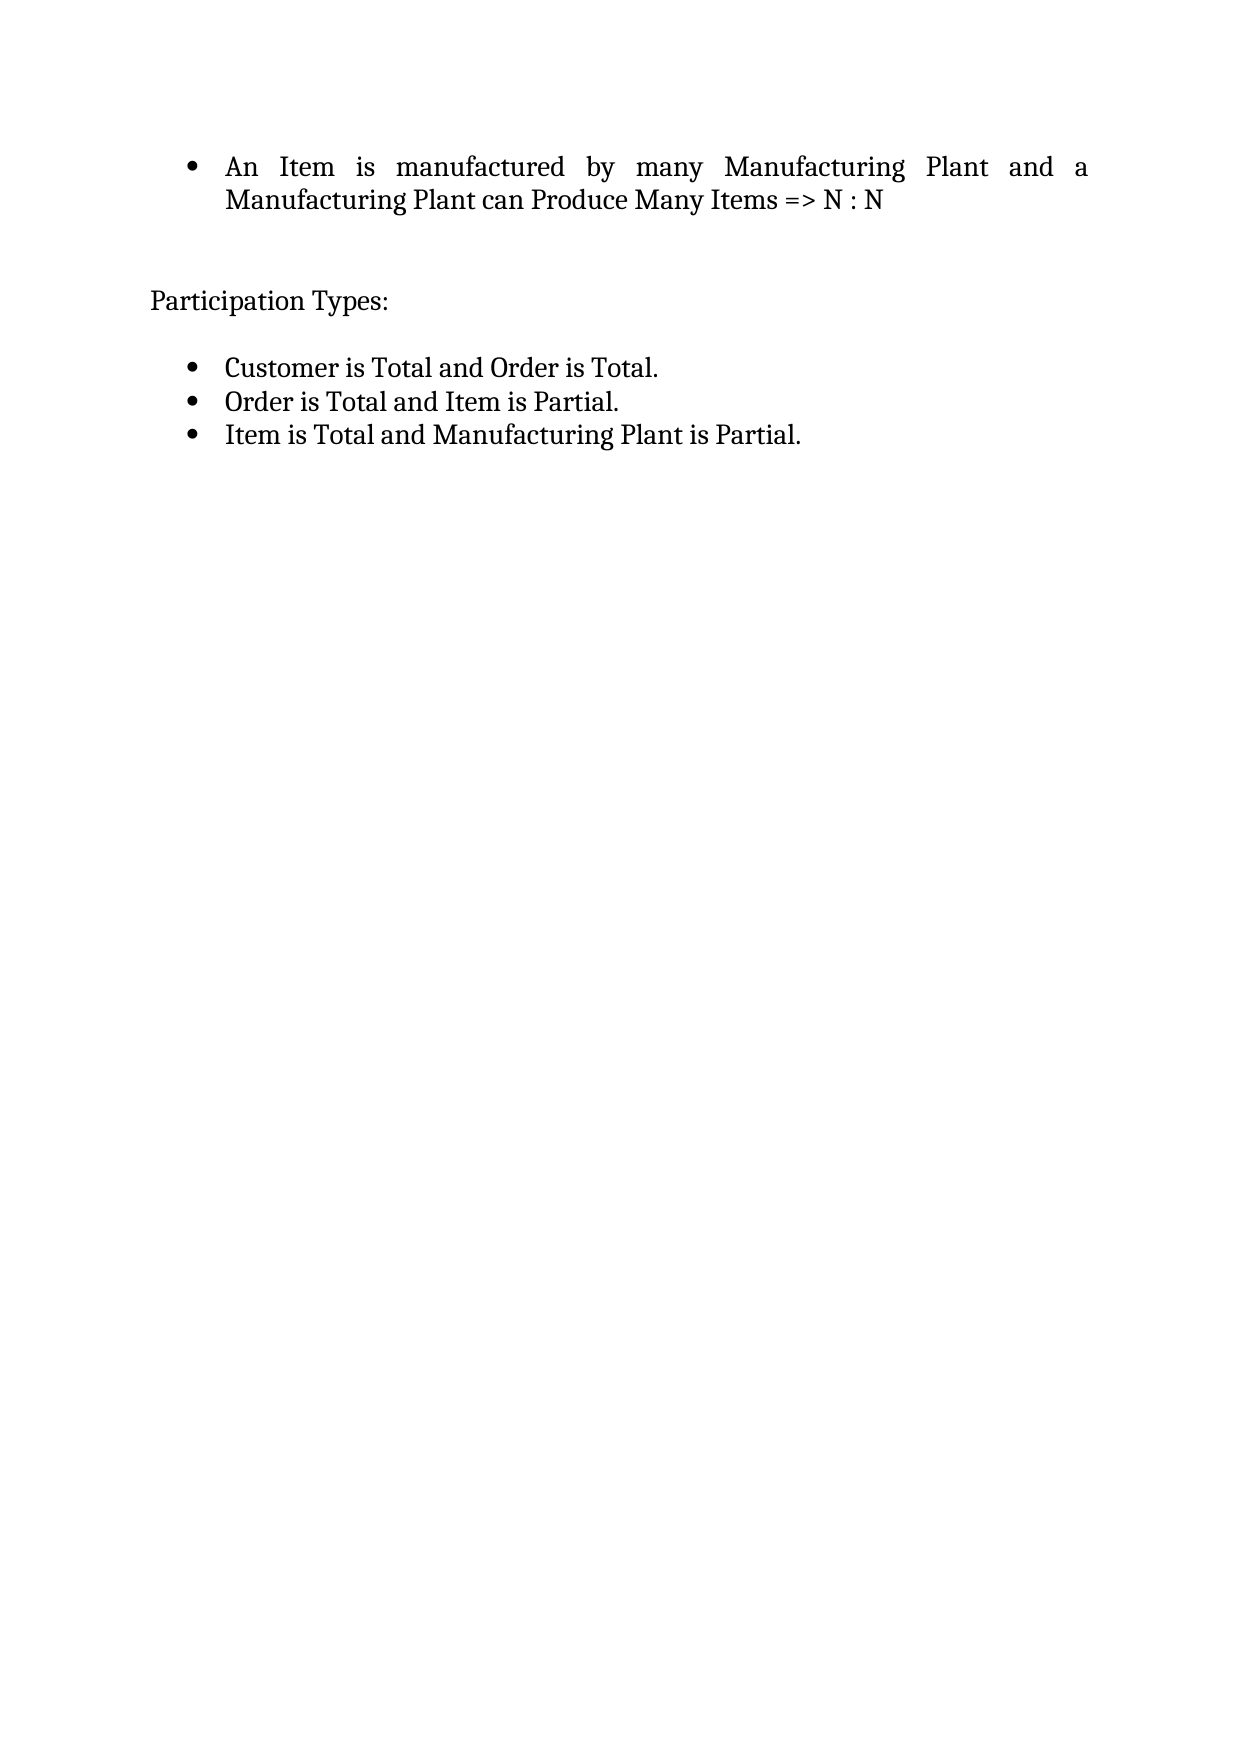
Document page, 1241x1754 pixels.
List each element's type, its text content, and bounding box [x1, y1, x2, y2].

list Customer is Total and Order is Total. [187, 351, 1090, 385]
list Item is Total and Manufacturing Plant is Partial. [187, 418, 1090, 452]
list Order is Total and Item is Partial. [187, 385, 1090, 418]
text Participation Types: [150, 284, 1090, 318]
list An Item is manufactured by many Manufacturing Plant and a Manufacturing Plant can Produce Many Items => N : N [187, 150, 1090, 217]
